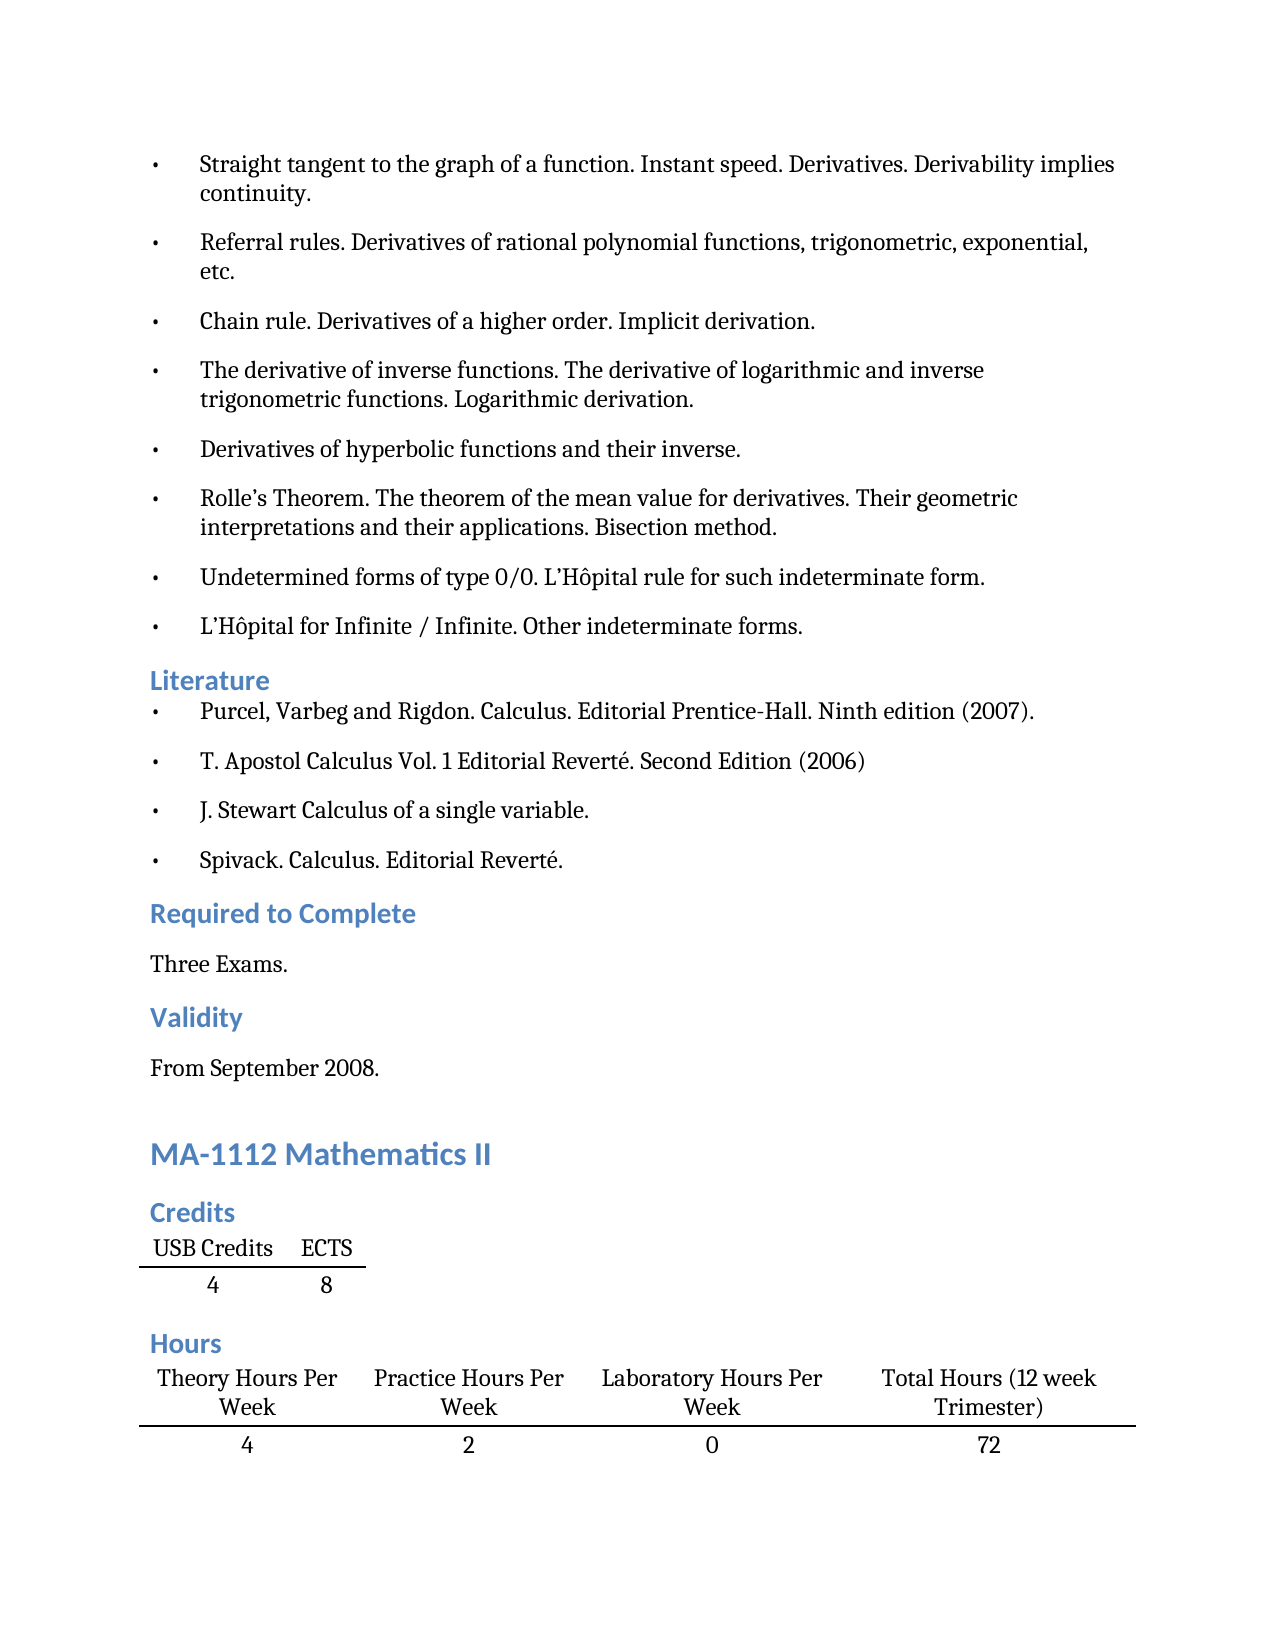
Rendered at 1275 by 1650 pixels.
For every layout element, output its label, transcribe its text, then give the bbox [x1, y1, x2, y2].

table_cell 72 [842, 1427, 1136, 1463]
table_header Total Hours (12 week Trimester) [842, 1360, 1136, 1425]
subtitle Validity [150, 999, 1125, 1035]
list Referral rules. Derivatives of rational polynomial functions, trigonometric, exponential, etc. [150, 228, 1125, 286]
table_header ECTS [287, 1230, 366, 1266]
list Rolle’s Theorem. The theorem of the mean value for derivatives. Their geometric interpretations and their applications. Bisection method. [150, 484, 1125, 542]
subtitle MA-1112 Mathematics II [150, 1133, 1125, 1173]
table_cell 4 [139, 1268, 287, 1304]
table_cell 0 [582, 1427, 842, 1463]
table_header USB Credits [139, 1230, 287, 1266]
list Chain rule. Derivatives of a higher order. Implicit derivation. [150, 307, 1125, 335]
table_cell 8 [287, 1268, 366, 1304]
list Straight tangent to the graph of a function. Instant speed. Derivatives. Derivability implies continuity. [150, 150, 1125, 207]
table_cell 2 [356, 1427, 582, 1463]
subtitle Hours [150, 1325, 1125, 1360]
list Derivatives of hyperbolic functions and their inverse. [150, 434, 1125, 463]
list J. Stewart Calculus of a single variable. [150, 796, 1125, 825]
table_cell 4 [139, 1427, 356, 1463]
list L’Hôpital for Infinite / Infinite. Other indeterminate forms. [150, 612, 1125, 641]
subtitle Credits [150, 1194, 1125, 1230]
text Three Exams. [150, 950, 1125, 979]
list Spivack. Calculus. Editorial Reverté. [150, 846, 1125, 875]
list Purcel, Varbeg and Rigdon. Calculus. Editorial Prentice-Hall. Ninth edition (2007). [150, 697, 1125, 726]
subtitle Literature [150, 662, 1125, 697]
table_header Laboratory Hours Per Week [582, 1360, 842, 1425]
list The derivative of inverse functions. The derivative of logarithmic and inverse trigonometric functions. Logarithmic derivation. [150, 356, 1125, 414]
list T. Apostol Calculus Vol. 1 Editorial Reverté. Second Edition (2006) [150, 747, 1125, 776]
text From September 2008. [150, 1054, 1125, 1083]
subtitle Required to Complete [150, 896, 1125, 931]
table_header Practice Hours Per Week [356, 1360, 582, 1425]
list Undetermined forms of type 0/0. L’Hôpital rule for such indeterminate form. [150, 562, 1125, 591]
table_header Theory Hours Per Week [139, 1360, 356, 1425]
